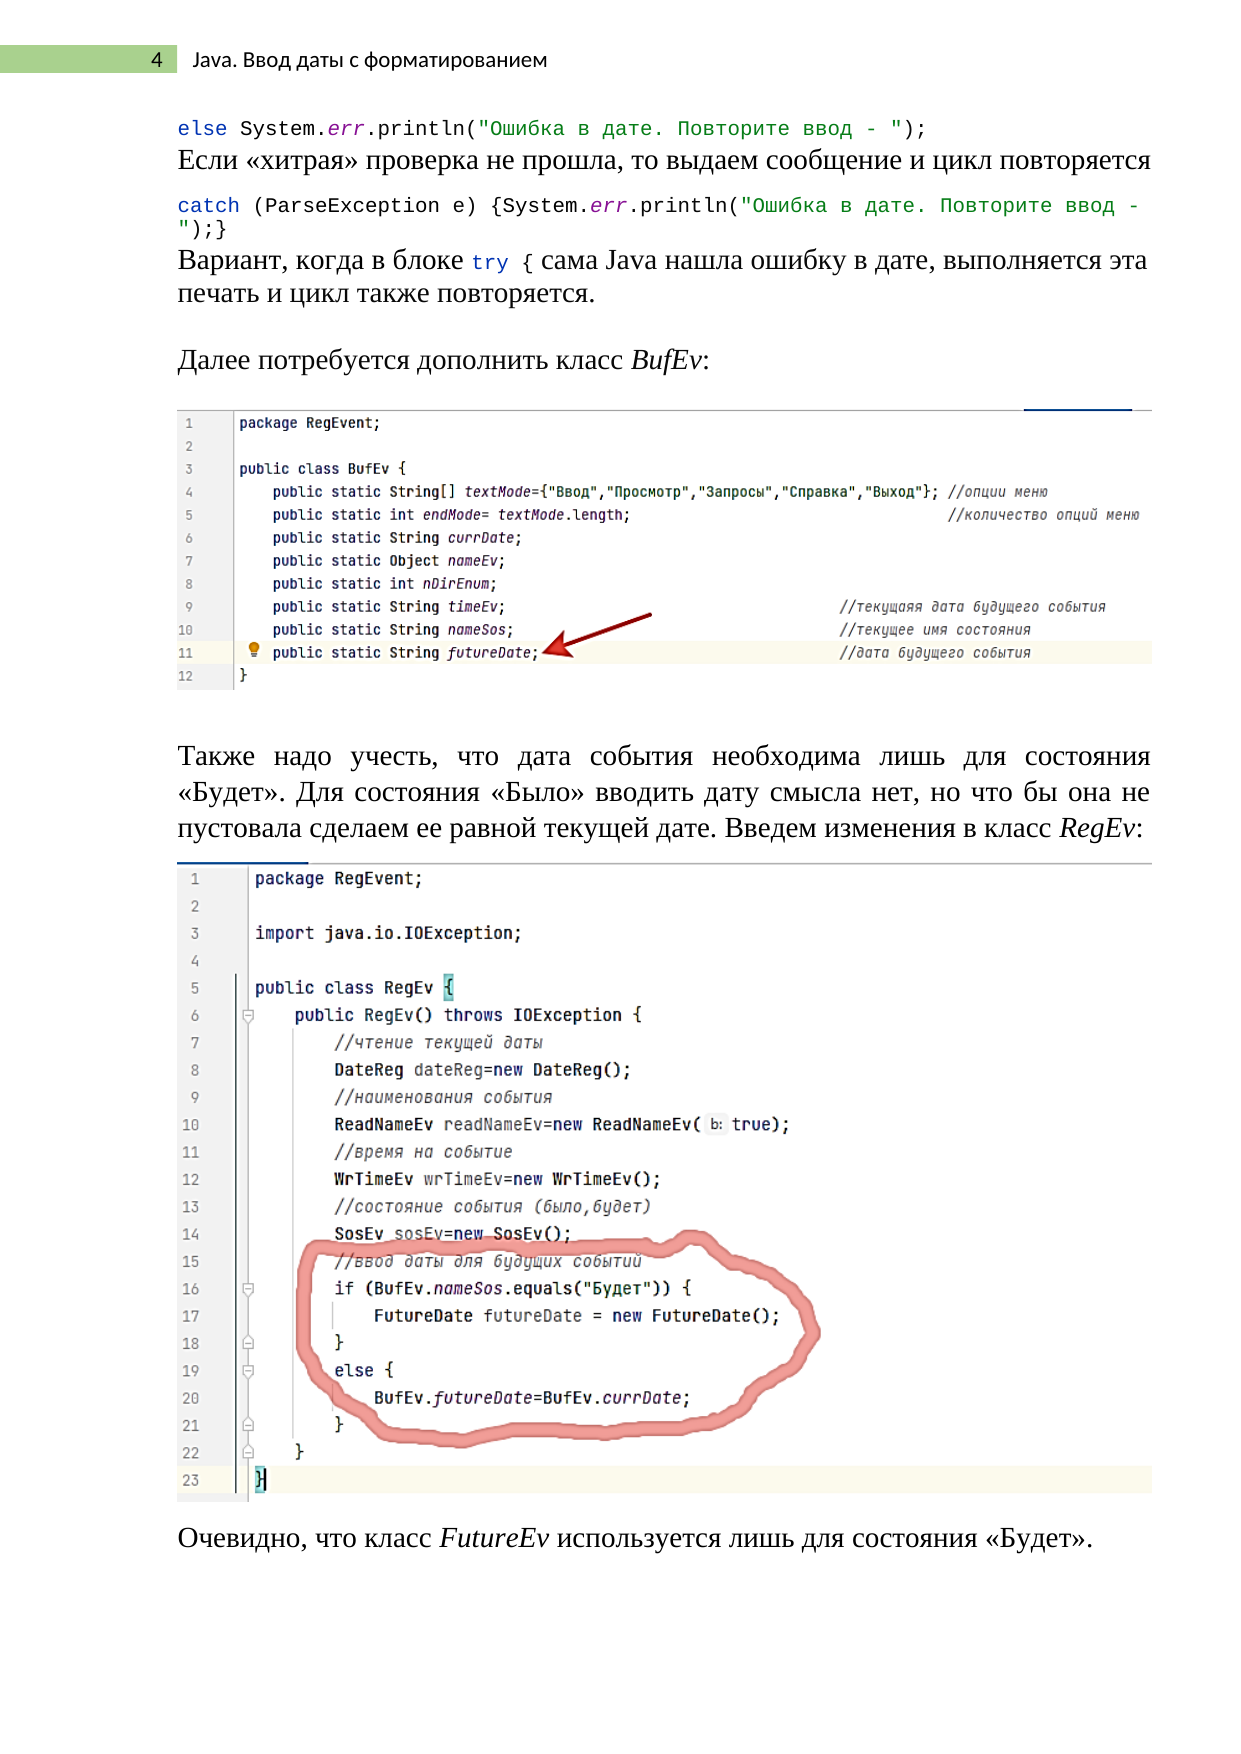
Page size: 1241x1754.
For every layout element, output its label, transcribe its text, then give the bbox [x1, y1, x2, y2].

picture [177, 862, 1152, 1502]
text Вариант, когда в блоке try { сама Java нашла ошибку в дате, выполняется эта печать и цикл также повторяется. [177, 242, 1152, 309]
text Далее потребуется дополнить класс BufEv: [177, 342, 1152, 376]
text Также надо учесть, что дата события необходима лишь для состояния «Будет». Для состояния «Было» вводить дату смысла нет, но что бы она не пустовала сделаем ее равной текущей дате. Введем изменения в класс RegEv: [177, 738, 1152, 844]
text else System.err.println("Ошибка в дате. Повторите ввод - "); [177, 118, 1152, 142]
text Если «хитрая» проверка не прошла, то выдаем сообщение и цикл повторяется [177, 142, 1152, 175]
text Очевидно, что класс FutureEv используется лишь для состояния «Будет». [177, 1520, 1152, 1554]
text catch (ParseException e) {System.err.println("Ошибка в дате. Повторите ввод - ");} [177, 194, 1152, 242]
picture [177, 409, 1152, 690]
